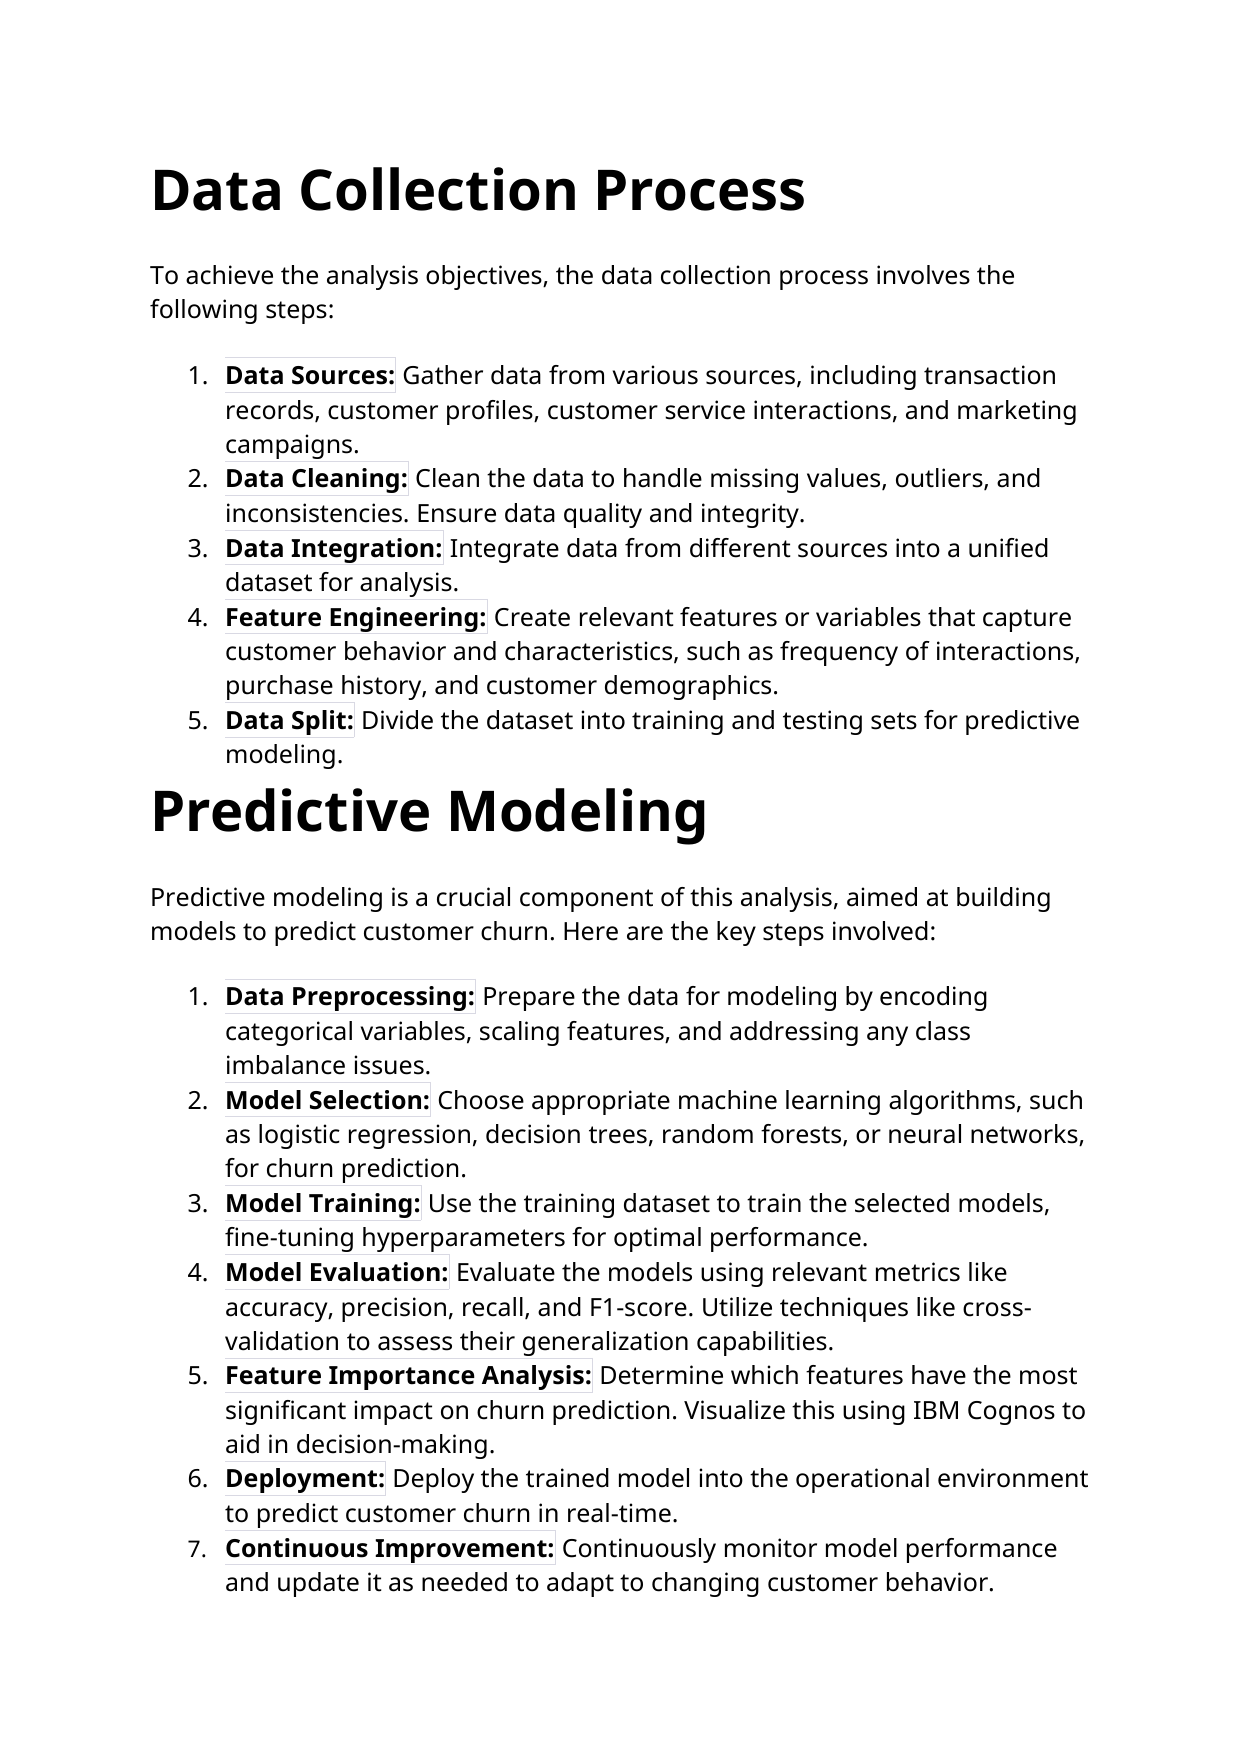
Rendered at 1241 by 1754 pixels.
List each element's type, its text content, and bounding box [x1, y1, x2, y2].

list Model Evaluation: Evaluate the models using relevant metrics like accuracy, precision, recall, and F1-score. Utilize techniques like cross-validation to assess their generalization capabilities. [187, 1254, 1090, 1357]
list Continuous Improvement: Continuously monitor model performance and update it as needed to adapt to changing customer behavior. [187, 1530, 1090, 1599]
list Data Split: Divide the dataset into training and testing sets for predictive modeling. [187, 702, 1090, 771]
list Data Cleaning: Clean the data to handle missing values, outliers, and inconsistencies. Ensure data quality and integrity. [187, 461, 1090, 530]
list Feature Importance Analysis: Determine which features have the most significant impact on churn prediction. Visualize this using IBM Cognos to aid in decision-making. [187, 1357, 1090, 1461]
list Data Sources: Gather data from various sources, including transaction records, customer profiles, customer service interactions, and marketing campaigns. [187, 357, 1090, 461]
subtitle Data Collection Process [150, 150, 1090, 227]
list Deployment: Deploy the trained model into the operational environment to predict customer churn in real-time. [187, 1461, 1090, 1530]
list Feature Engineering: Create relevant features or variables that capture customer behavior and characteristics, such as frequency of interactions, purchase history, and customer demographics. [187, 599, 1090, 702]
subtitle Predictive Modeling [150, 771, 1090, 848]
list Model Training: Use the training dataset to train the selected models, fine-tuning hyperparameters for optimal performance. [187, 1185, 1090, 1254]
text To achieve the analysis objectives, the data collection process involves the following steps: [150, 258, 1090, 326]
list Data Preprocessing: Prepare the data for modeling by encoding categorical variables, scaling features, and addressing any class imbalance issues. [187, 978, 1090, 1082]
list Data Integration: Integrate data from different sources into a unified dataset for analysis. [187, 530, 1090, 599]
text Predictive modeling is a crucial component of this analysis, aimed at building models to predict customer churn. Here are the key steps involved: [150, 879, 1090, 947]
list Model Selection: Choose appropriate machine learning algorithms, such as logistic regression, decision trees, random forests, or neural networks, for churn prediction. [187, 1082, 1090, 1185]
